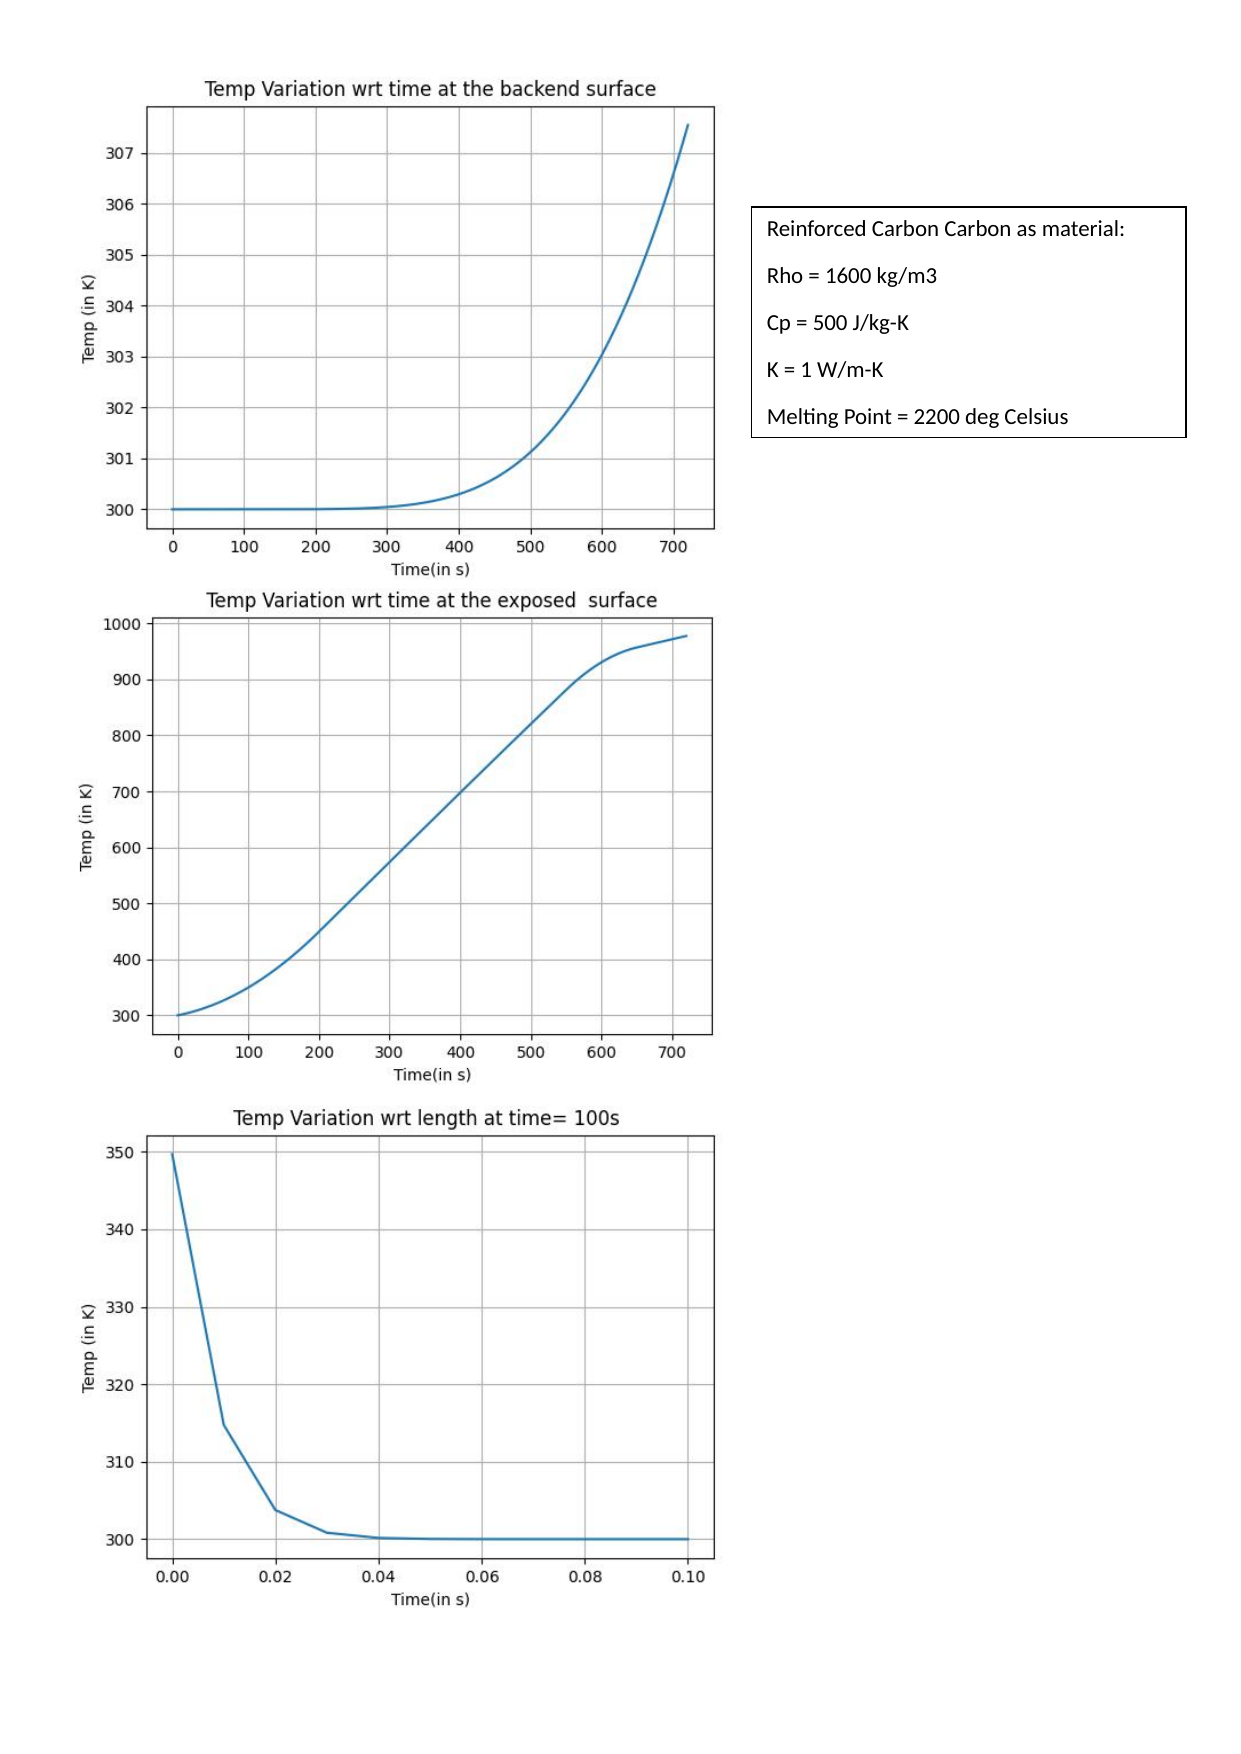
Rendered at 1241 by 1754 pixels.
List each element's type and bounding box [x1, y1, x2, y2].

picture [75, 75, 725, 582]
picture [75, 583, 725, 1085]
picture [75, 1103, 725, 1608]
